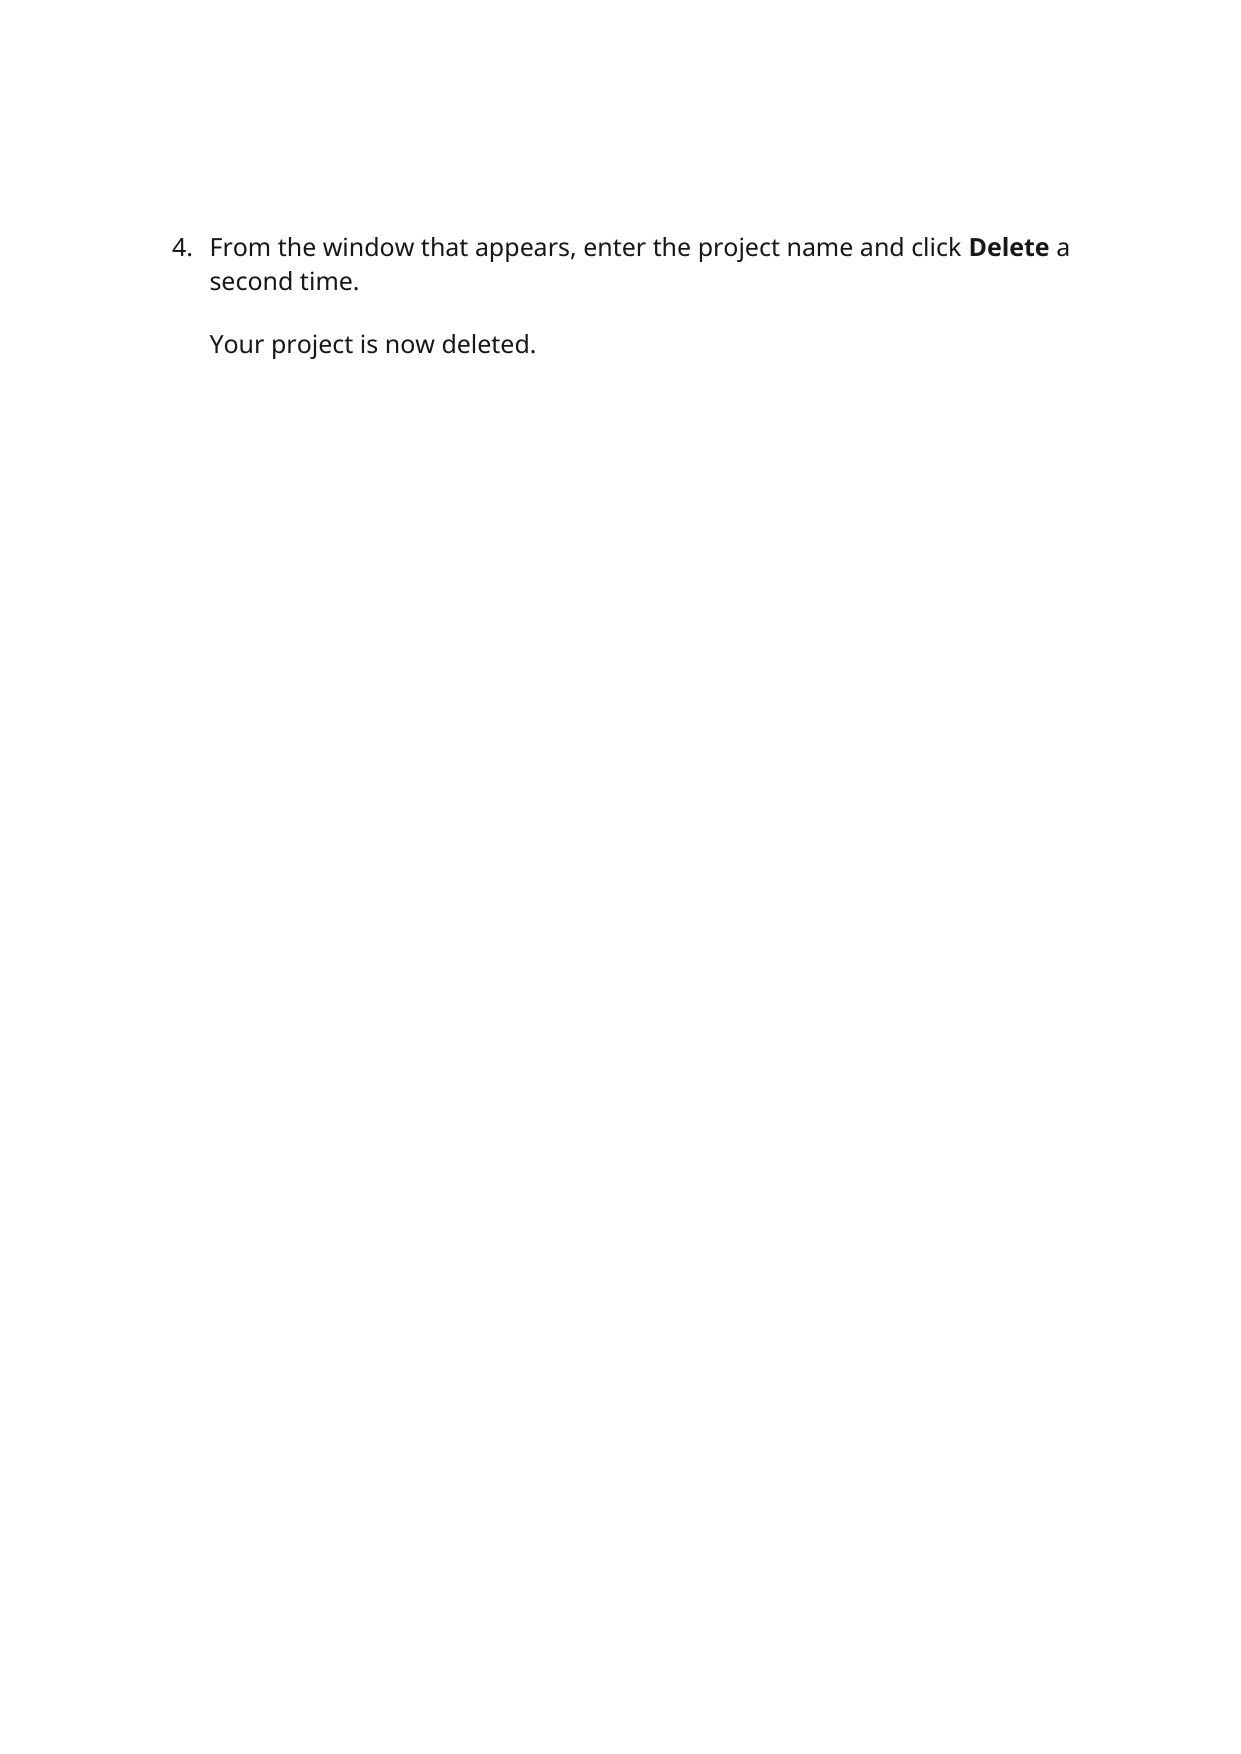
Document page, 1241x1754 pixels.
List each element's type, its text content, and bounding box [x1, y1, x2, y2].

text Your project is now deleted. [209, 327, 1090, 361]
list From the window that appears, enter the project name and click Delete a second time. [172, 230, 1090, 298]
